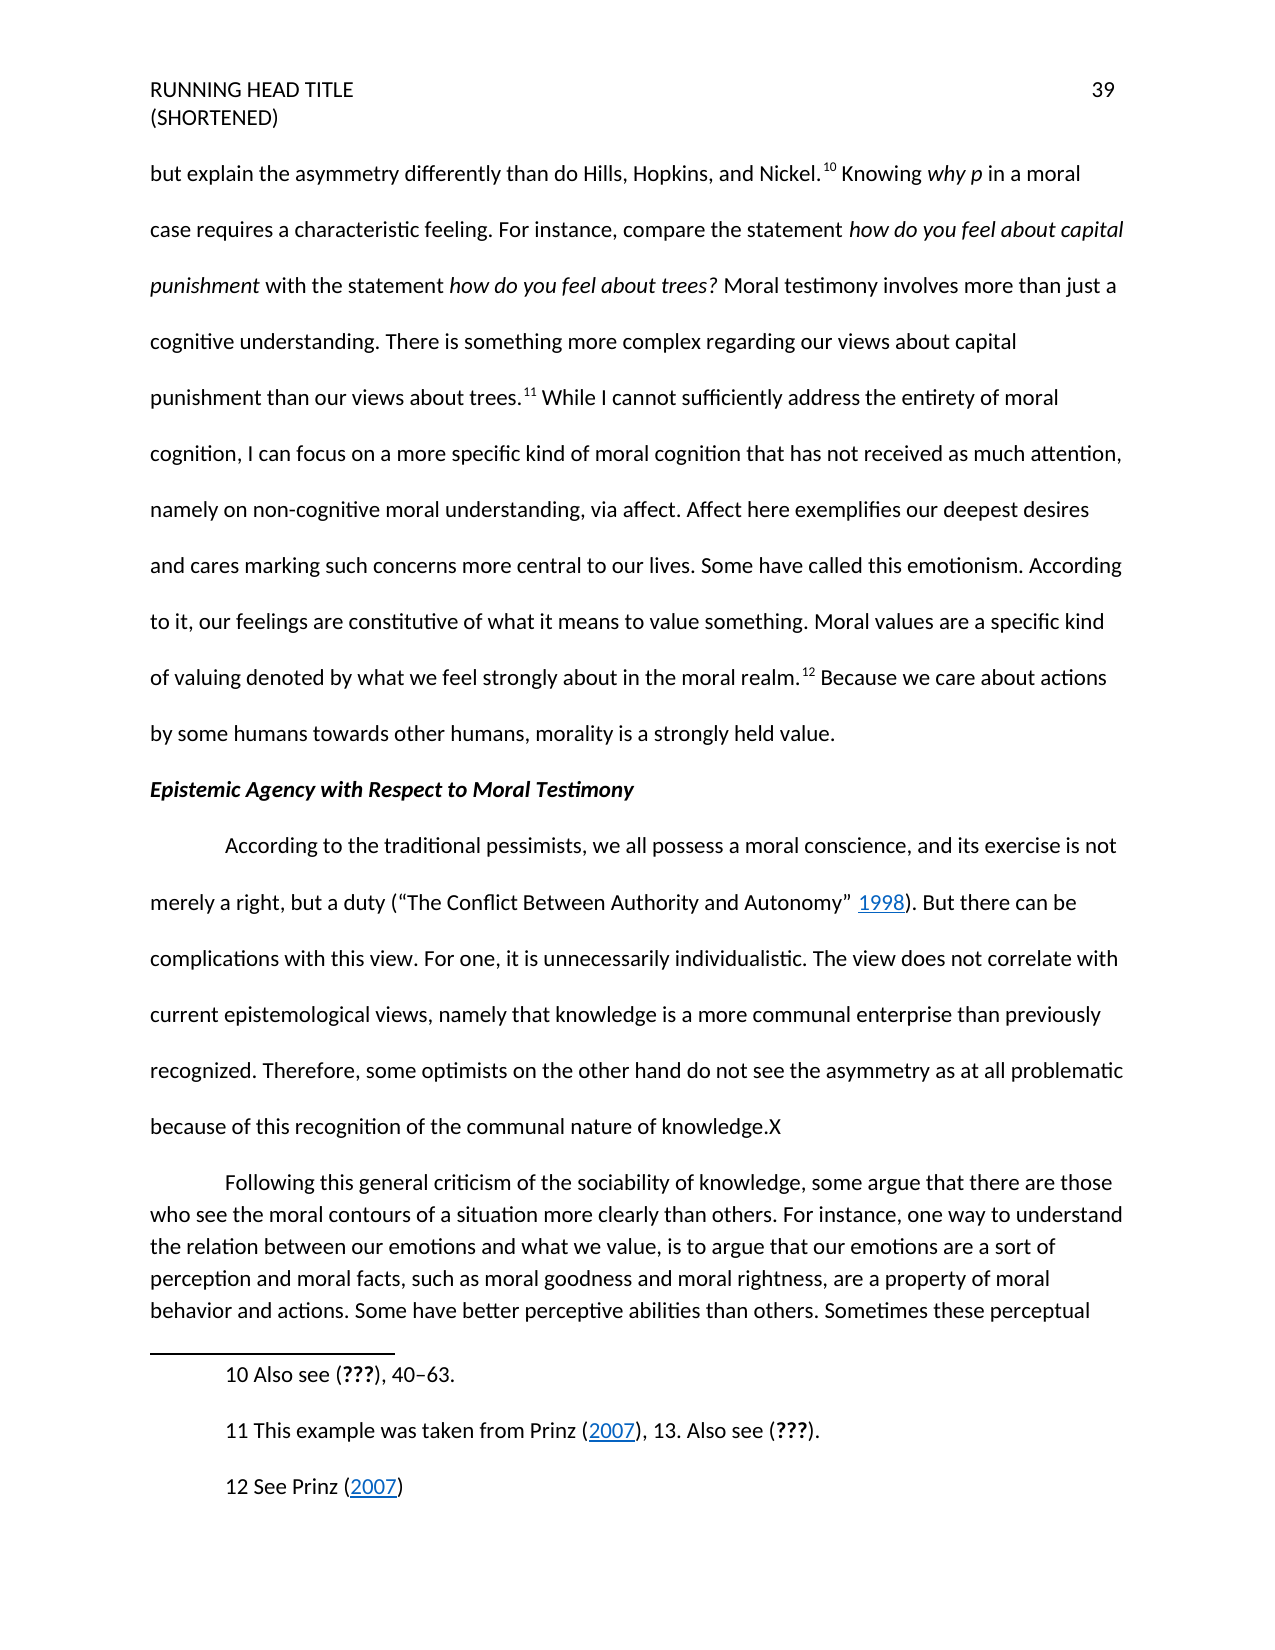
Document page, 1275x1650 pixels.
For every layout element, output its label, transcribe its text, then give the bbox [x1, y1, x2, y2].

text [150, 1168, 1125, 1324]
subtitle Epistemic Agency with Respect to Moral Testimony [150, 776, 1125, 803]
